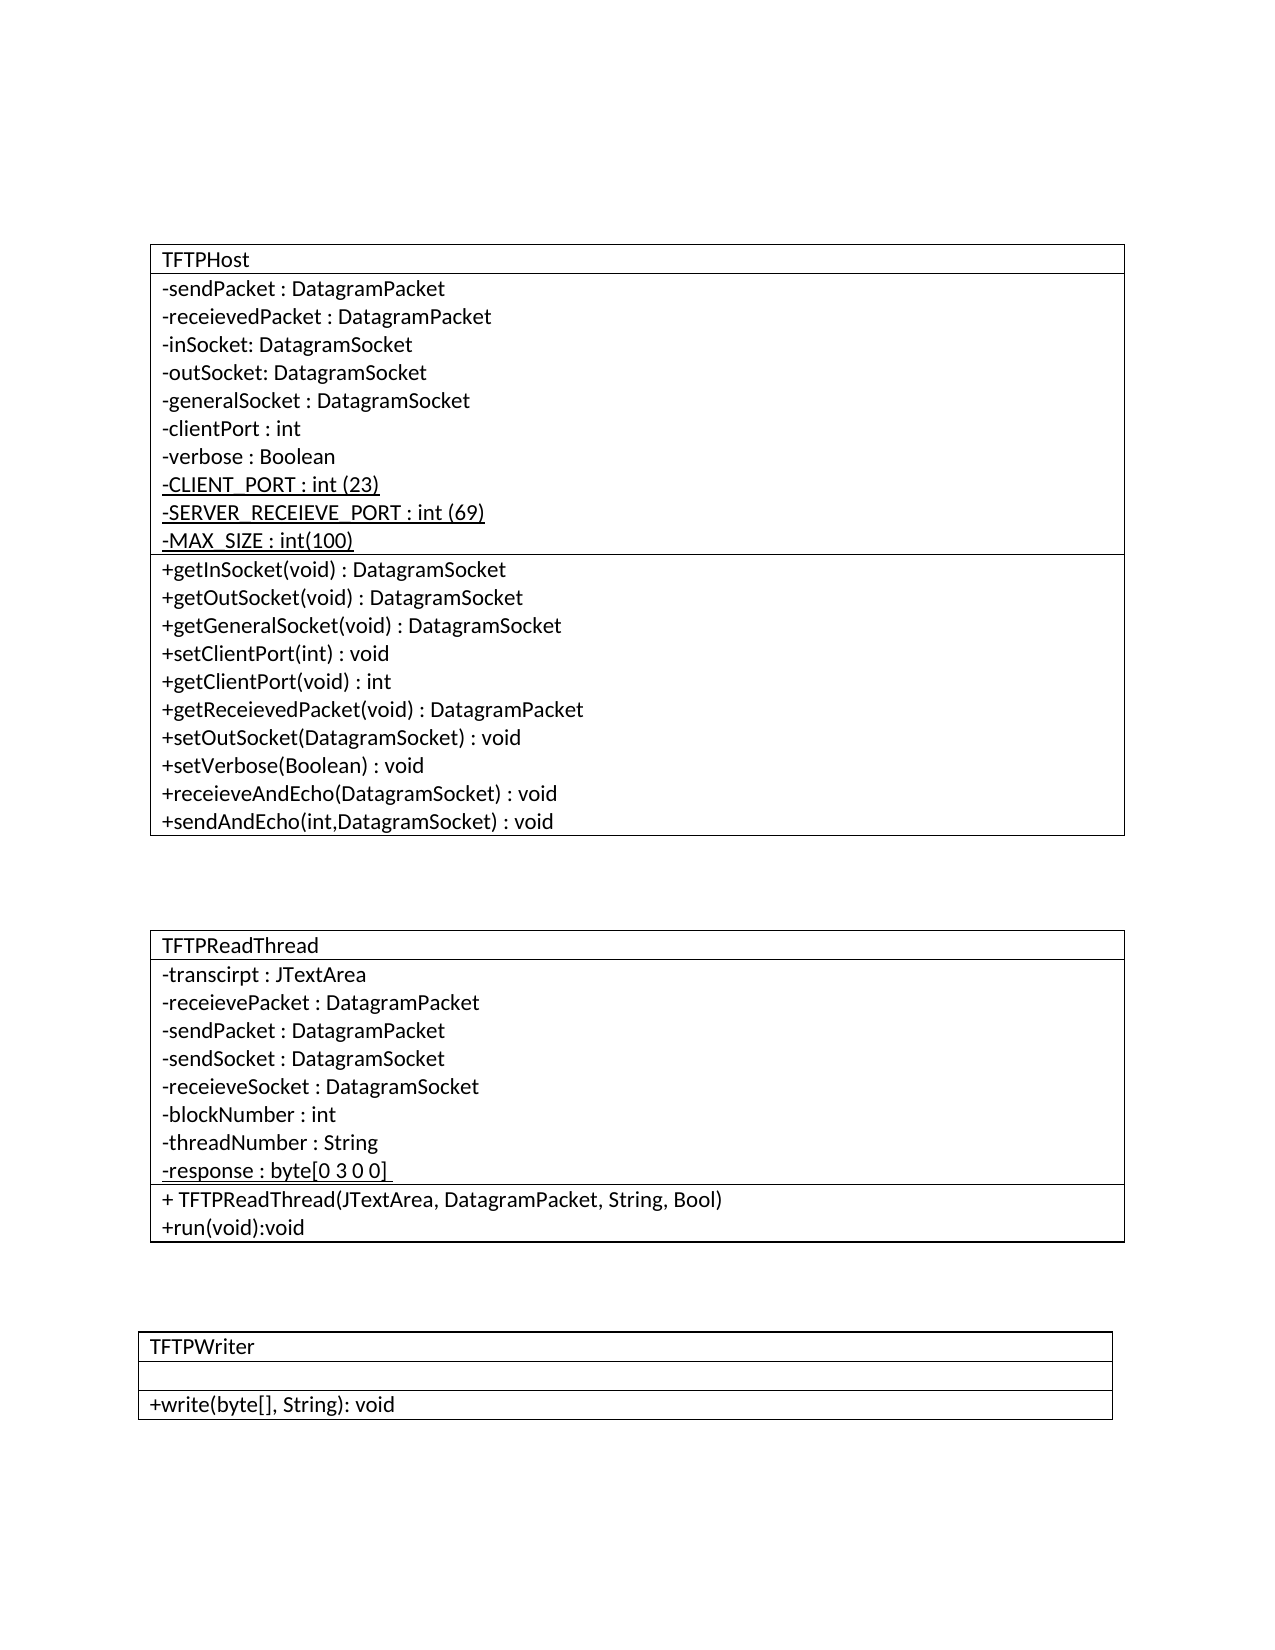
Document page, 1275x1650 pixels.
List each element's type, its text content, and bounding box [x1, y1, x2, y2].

table_header TFTPReadThread [151, 931, 1124, 959]
table_cell -sendPacket : DatagramPacket -receievedPacket : DatagramPacket -inSocket: DatagramSocket -outSocket: DatagramSocket -generalSocket : DatagramSocket -clientPort : int -verbose : Boolean -CLIENT_PORT : int (23) -SERVER_RECEIEVE_PORT : int (69) -MAX_SIZE : int(100) [151, 274, 1124, 554]
table_cell +write(byte[], String): void [139, 1391, 1112, 1419]
table_cell + TFTPReadThread(JTextArea, DatagramPacket, String, Bool) +run(void):void [151, 1185, 1124, 1241]
table_cell +getInSocket(void) : DatagramSocket +getOutSocket(void) : DatagramSocket +getGeneralSocket(void) : DatagramSocket +setClientPort(int) : void +getClientPort(void) : int +getReceievedPacket(void) : DatagramPacket +setOutSocket(DatagramSocket) : void +setVerbose(Boolean) : void +receieveAndEcho(DatagramSocket) : void +sendAndEcho(int,DatagramSocket) : void [151, 555, 1124, 835]
table_cell [139, 1362, 1112, 1389]
table_cell -transcirpt : JTextArea -receievePacket : DatagramPacket -sendPacket : DatagramPacket -sendSocket : DatagramSocket -receieveSocket : DatagramSocket -blockNumber : int -threadNumber : String -response : byte[0 3 0 0] [151, 960, 1124, 1184]
table_header TFTPWriter [139, 1333, 1112, 1361]
table_header TFTPHost [151, 245, 1124, 273]
